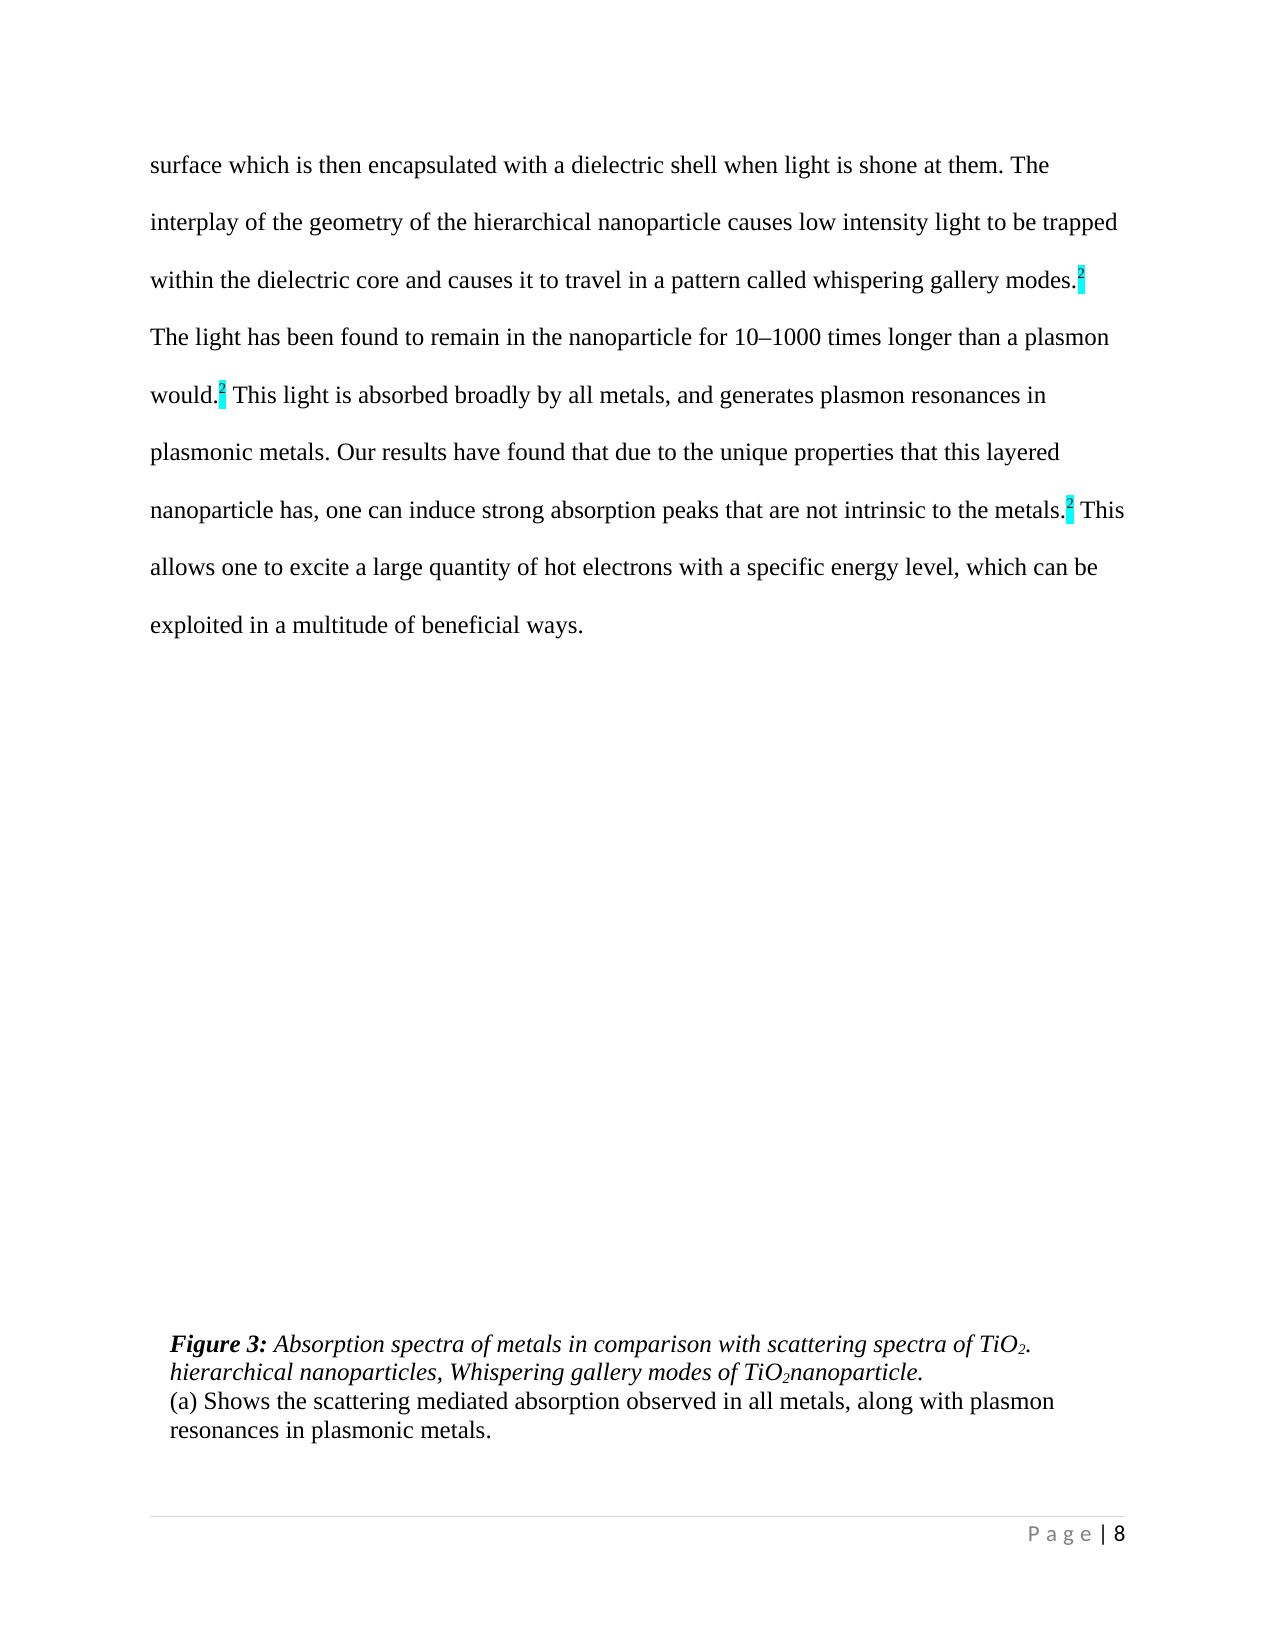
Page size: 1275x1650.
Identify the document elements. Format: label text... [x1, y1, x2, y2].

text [150, 150, 1125, 639]
text (a) Shows the scattering mediated absorption observed in all metals, along with plasmon resonances in plasmonic metals. [169, 1386, 1125, 1444]
text Figure 3: Absorption spectra of metals in comparison with scattering spectra of TiO2. hierarchical nanoparticles, Whispering gallery modes of TiO2nanoparticle. [169, 1329, 1125, 1386]
